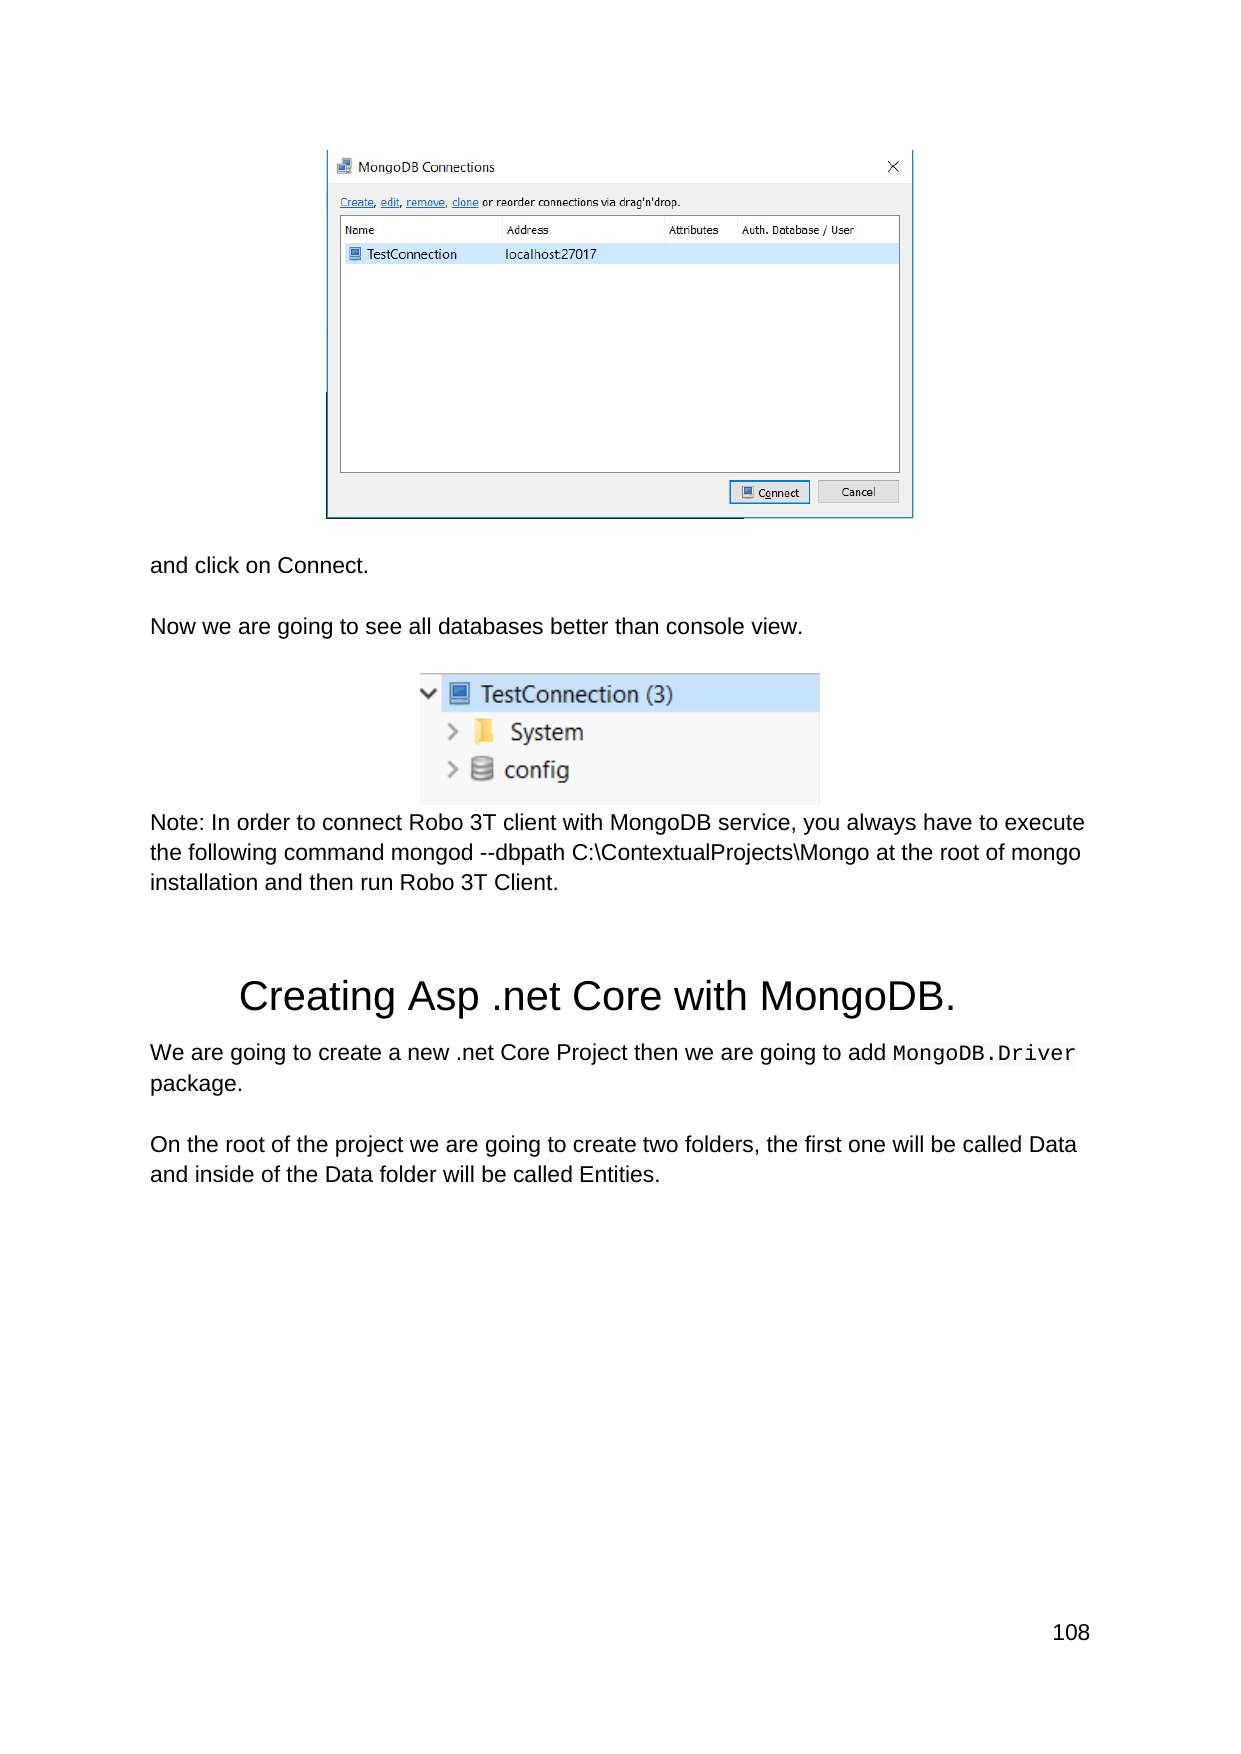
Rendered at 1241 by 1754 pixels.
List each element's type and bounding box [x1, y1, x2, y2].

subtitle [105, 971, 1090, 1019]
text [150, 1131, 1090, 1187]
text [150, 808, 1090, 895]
picture [420, 673, 820, 805]
picture [326, 150, 915, 519]
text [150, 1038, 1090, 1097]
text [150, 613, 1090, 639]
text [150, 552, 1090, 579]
